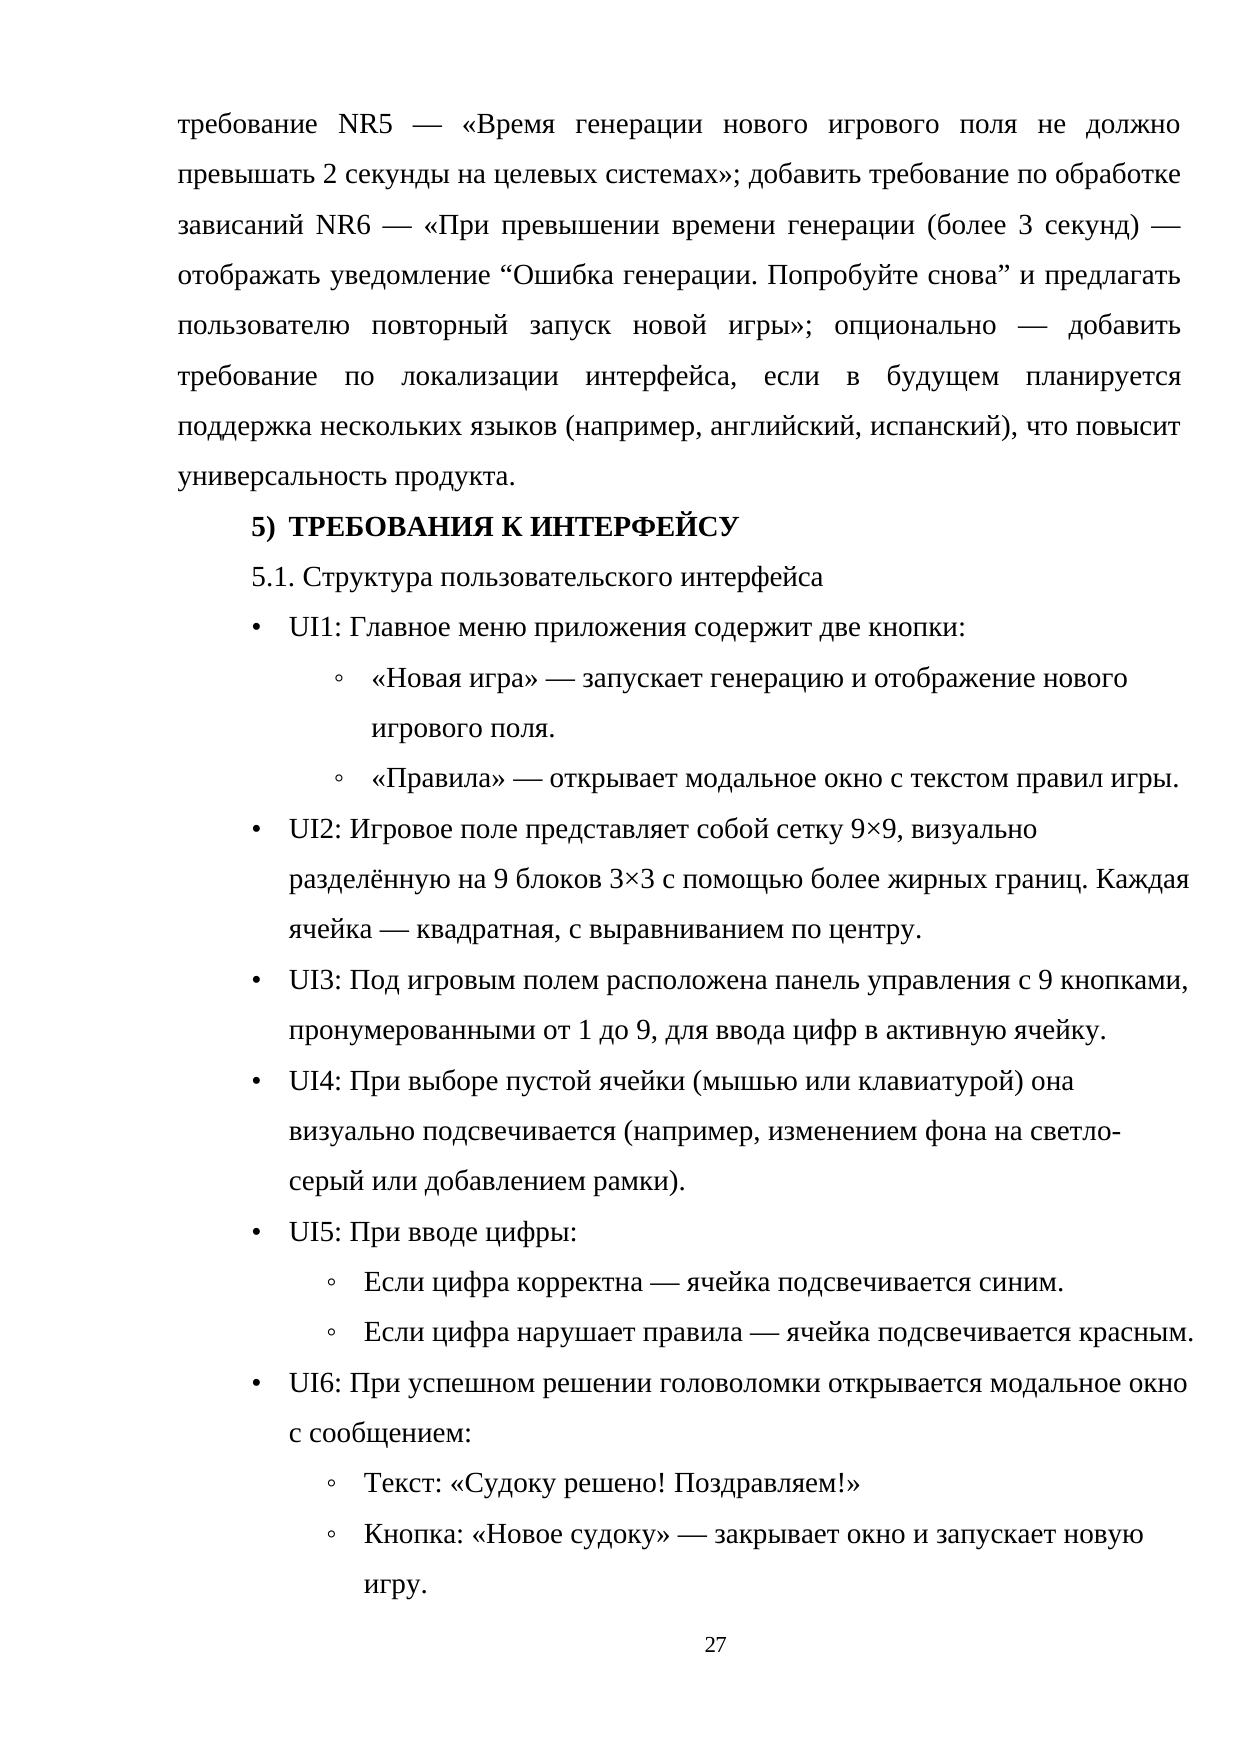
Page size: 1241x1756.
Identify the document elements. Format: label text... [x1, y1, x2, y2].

list UI5: При вводе цифры: [251, 1214, 1196, 1247]
list Если цифра нарушает правила — ячейка подсвечивается красным. [326, 1314, 1196, 1348]
list Структура пользовательского интерфейса [251, 559, 1196, 592]
list UI6: При успешном решении головоломки открывается модальное окно с сообщением: [251, 1365, 1196, 1449]
list UI2: Игровое поле представляет собой сетку 9×9, визуально разделённую на 9 блоков 3×3 с помощью более жирных границ. Каждая ячейка — квадратная, с выравниванием по центру. [251, 811, 1196, 945]
list Кнопка: «Новое судоку» — закрывает окно и запускает новую игру. [326, 1516, 1196, 1600]
subtitle ТРЕБОВАНИЯ К ИНТЕРФЕЙСУ [251, 509, 1196, 542]
list Текст: «Судоку решено! Поздравляем!» [326, 1466, 1196, 1499]
list «Новая игра» — запускает генерацию и отображение нового игрового поля. [334, 660, 1196, 743]
list UI1: Главное меню приложения содержит две кнопки: [251, 609, 1196, 643]
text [177, 106, 1182, 492]
list «Правила» — открывает модальное окно с текстом правил игры. [334, 760, 1196, 794]
list UI3: Под игровым полем расположена панель управления с 9 кнопками, пронумерованными от 1 до 9, для ввода цифр в активную ячейку. [251, 962, 1196, 1046]
list UI4: При выборе пустой ячейки (мышью или клавиатурой) она визуально подсвечивается (например, изменением фона на светло-серый или добавлением рамки). [251, 1063, 1196, 1197]
list Если цифра корректна — ячейка подсвечивается синим. [326, 1264, 1196, 1298]
